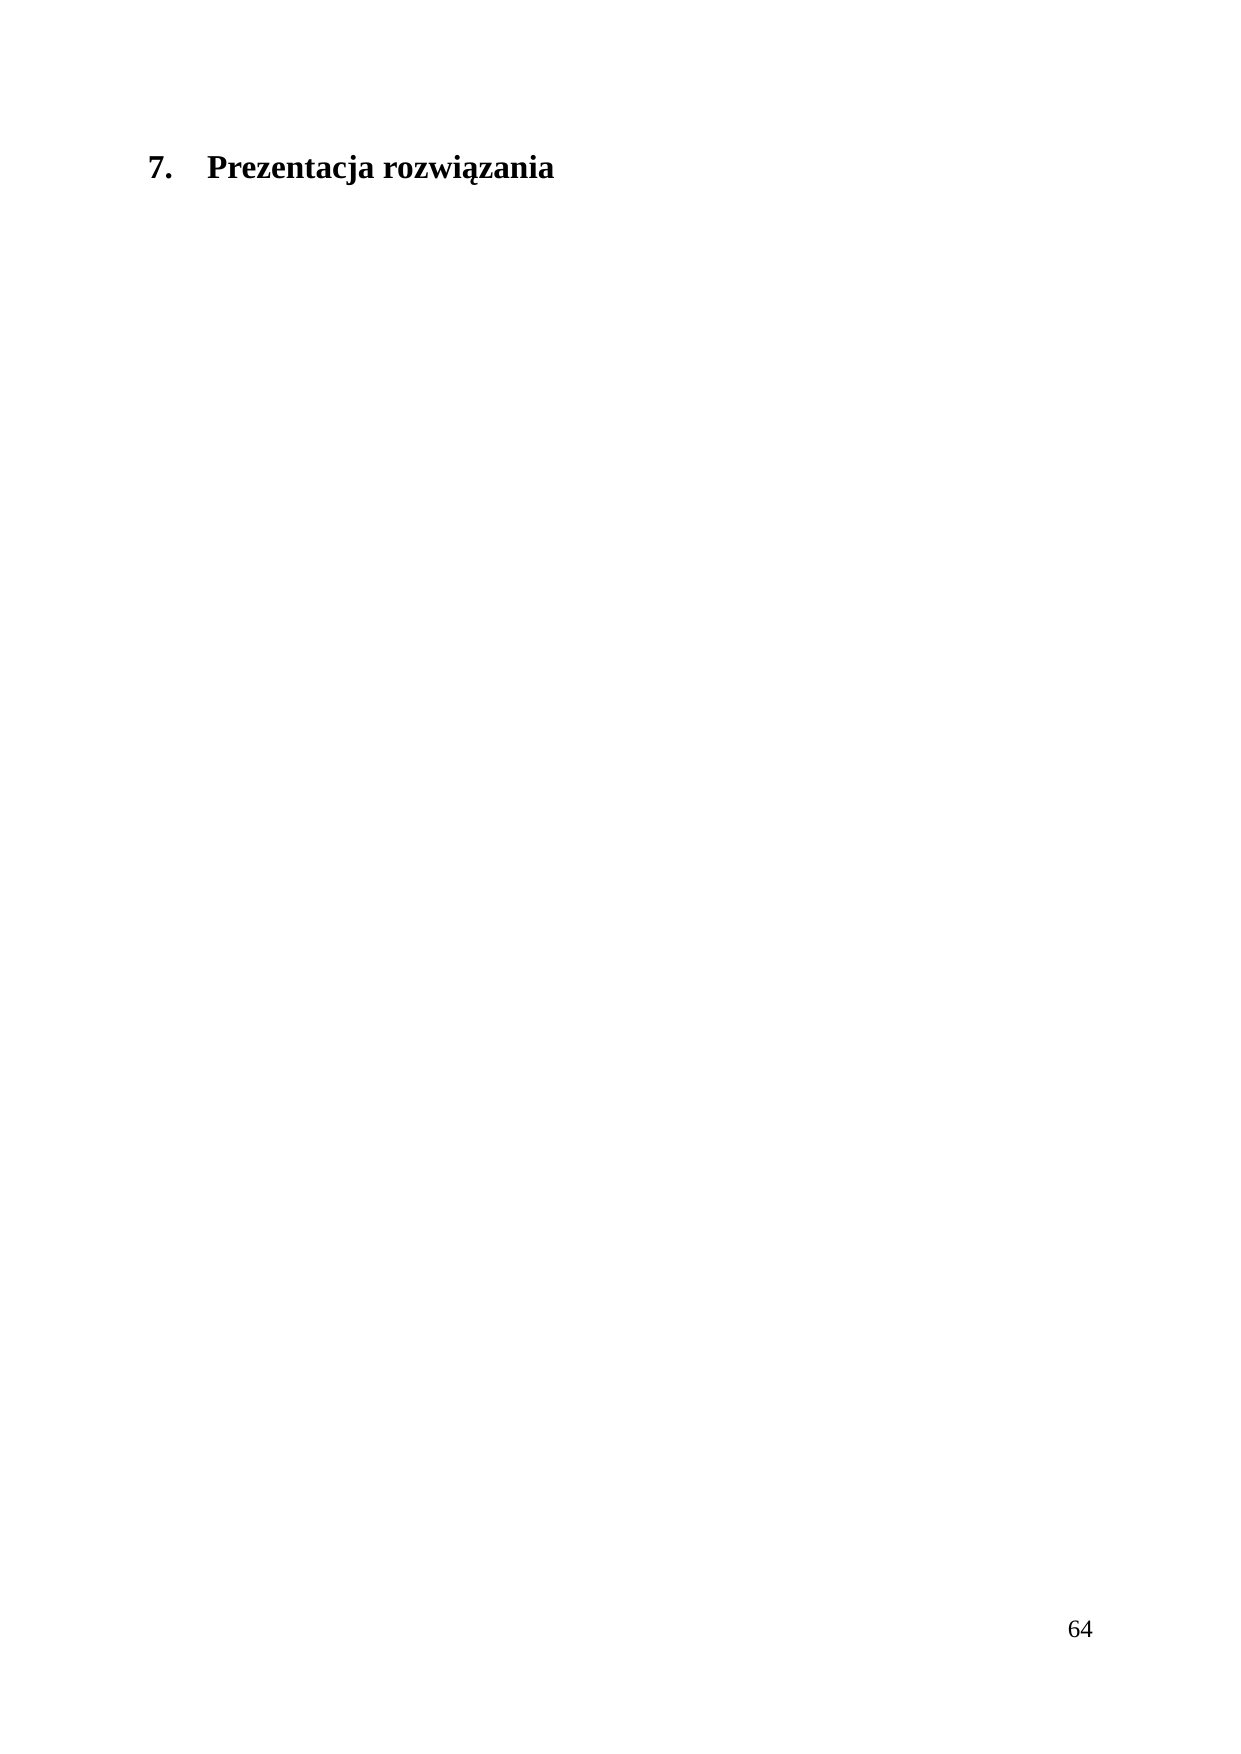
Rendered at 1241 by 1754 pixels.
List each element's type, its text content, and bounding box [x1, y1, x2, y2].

subtitle Prezentacja rozwiązania [148, 148, 1092, 186]
